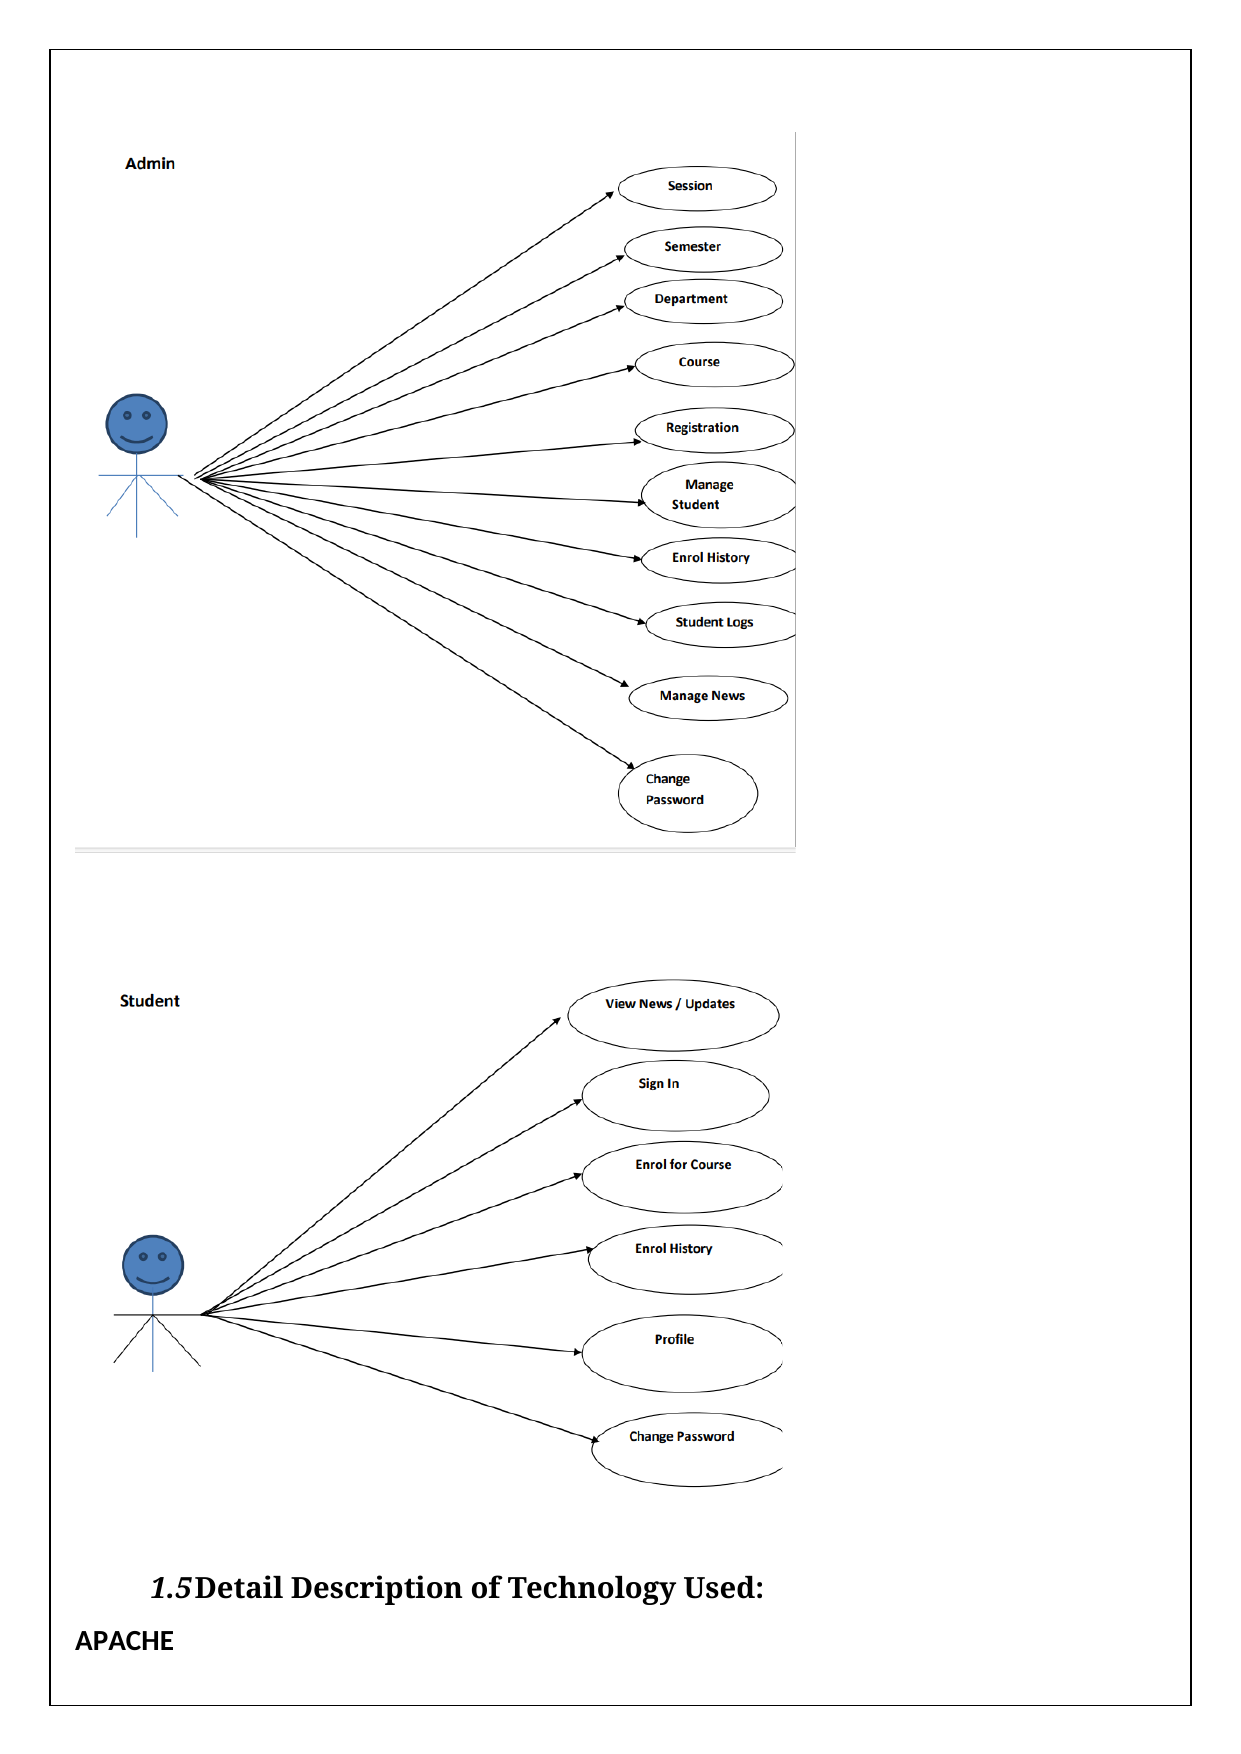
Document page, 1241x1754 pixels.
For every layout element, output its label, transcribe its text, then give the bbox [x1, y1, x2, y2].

text APACHE [75, 1622, 1165, 1657]
list Detail Description of Technology Used: [150, 1567, 1165, 1607]
picture [75, 132, 796, 853]
picture [75, 862, 783, 1517]
